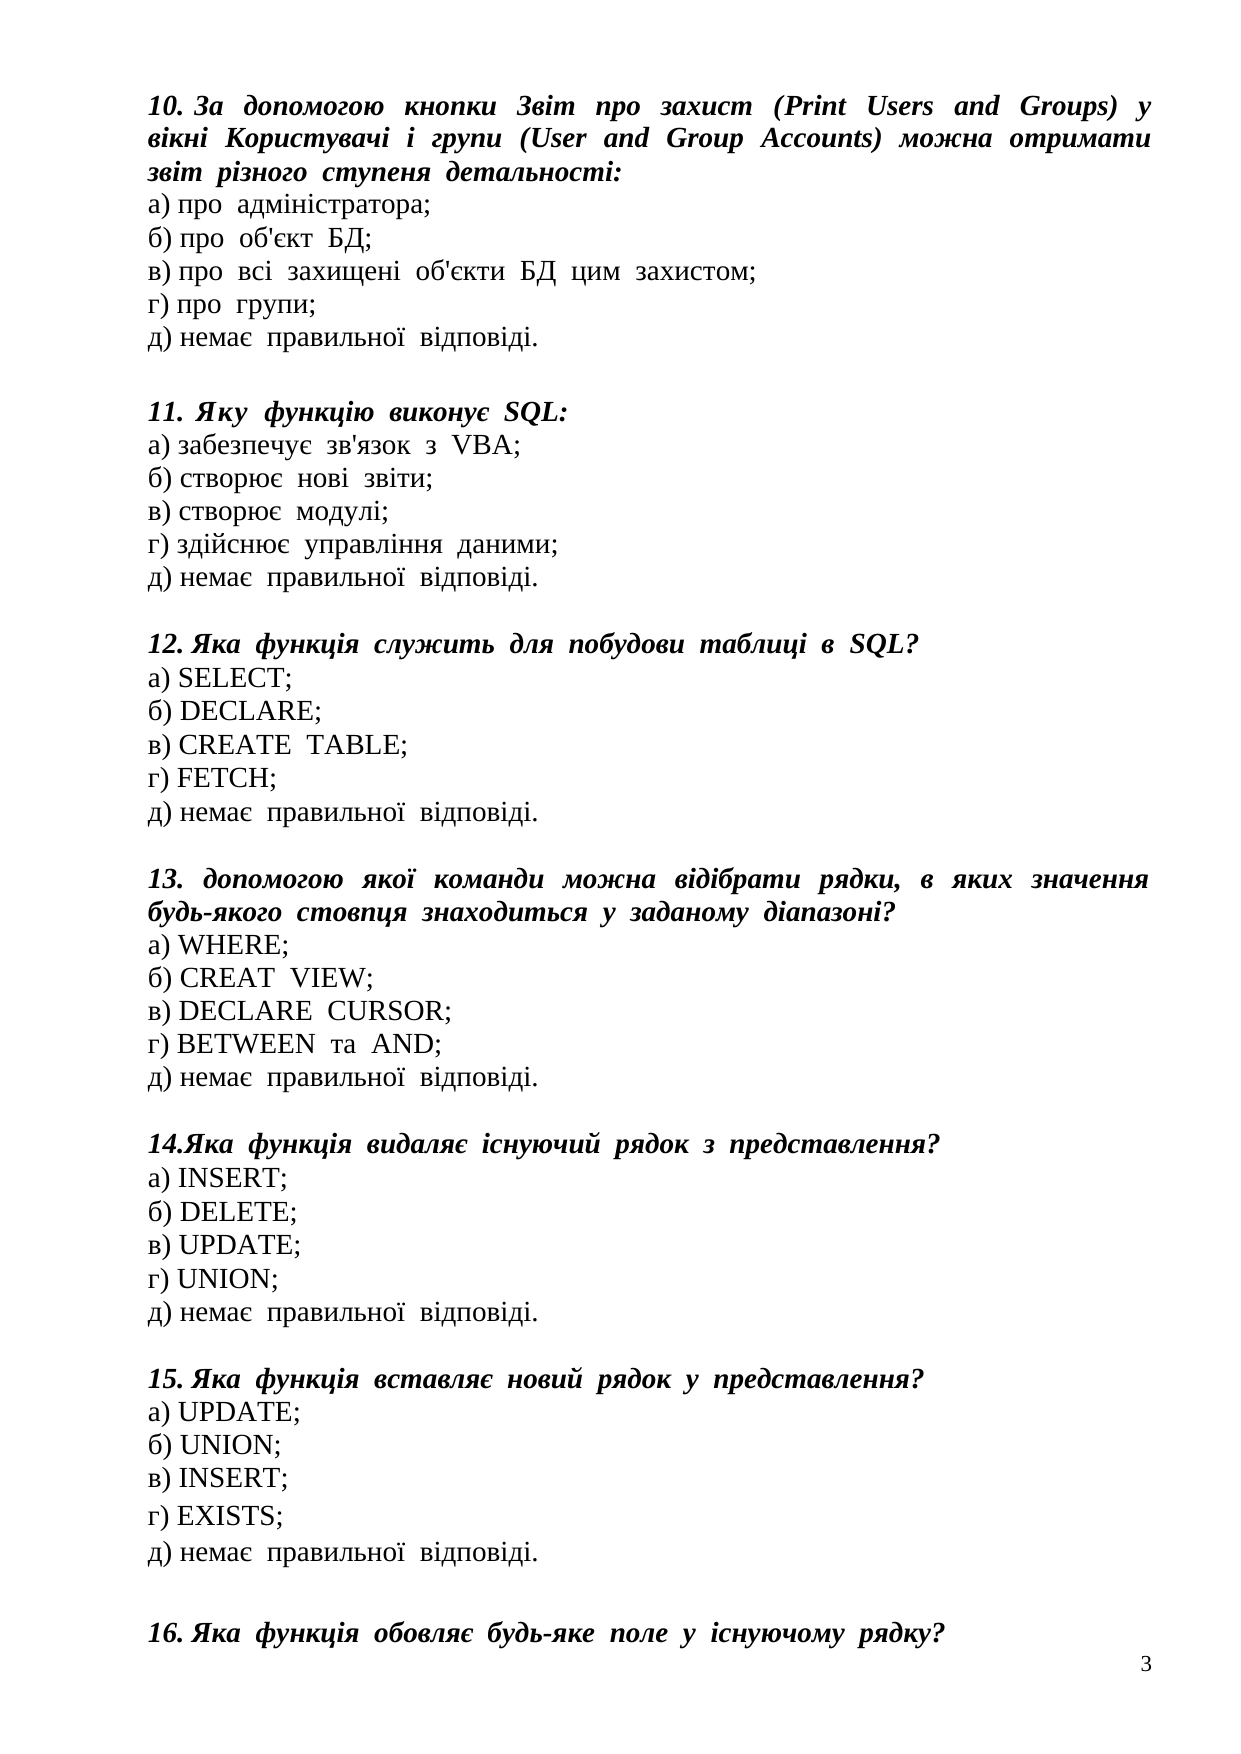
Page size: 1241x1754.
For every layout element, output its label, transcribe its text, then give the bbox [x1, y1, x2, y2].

text г) EXISTS; [148, 1498, 1152, 1532]
text а) INSERT; [148, 1161, 1152, 1194]
text 10. За допомогою кнопки Звіт про захист (Print Users and Groups) у вікні Користувачі і групи (User and Group Accounts) можна отримати звіт різного ступеня детальності: [148, 88, 1152, 188]
text г) про групи; [148, 287, 1152, 320]
text б) DECLARE; [148, 694, 1152, 727]
text г) FETCH; [148, 761, 1152, 794]
text д) немає правильної відповіді. [148, 320, 1152, 353]
text г) BETWEEN та AND; [148, 1027, 1152, 1060]
text а) про адміністратора; [148, 188, 1152, 221]
text б) про об'єкт БД; [148, 221, 1152, 254]
text 12. Яка функція служить для побудови таблиці в SQL? [148, 627, 1152, 660]
text б) CREAT VIEW; [148, 961, 1152, 994]
text 14.Яка функція видаляє існуючий рядок з представлення? [148, 1127, 1152, 1161]
text д) немає правильної відповіді. [148, 1534, 1152, 1568]
text д) немає правильної відповіді. [148, 1060, 1152, 1093]
text г) здійснює управління даними; [148, 527, 1152, 560]
text 16. Яка функція обовляє будь-яке поле у існуючому рядку? [148, 1616, 1152, 1649]
text а) SELECT; [148, 660, 1152, 694]
text а) WHERE; [148, 928, 1152, 961]
text а) забезпечує зв'язок з VBA; [148, 428, 1152, 461]
text б) створює нові звіти; [148, 461, 1152, 494]
text г) UNION; [148, 1261, 1152, 1295]
text б) DELETE; [148, 1194, 1152, 1228]
text в) UPDATE; [148, 1228, 1152, 1261]
text в) про всі захищені об'єкти БД цим захистом; [148, 254, 1152, 287]
text д) немає правильної відповіді. [148, 560, 1152, 593]
text в) CREATE TABLE; [148, 727, 1152, 761]
text 11. Яку функцію виконує SQL: [148, 395, 1152, 428]
text 13. допомогою якої команди можна відібрати рядки, в яких значення будь-якого стовпця знаходиться у заданому діапазоні? [148, 862, 1152, 928]
text а) UPDATE; [148, 1395, 1152, 1428]
text в) створює модулі; [148, 494, 1152, 527]
text д) немає правильної відповіді. [148, 1295, 1152, 1328]
text в) DECLARE CURSOR; [148, 994, 1152, 1027]
text б) UNION; [148, 1428, 1152, 1461]
text д) немає правильної відповіді. [148, 794, 1152, 828]
text в) INSERT; [148, 1461, 1152, 1494]
text 15. Яка функція вставляє новий рядок у представлення? [148, 1362, 1152, 1395]
